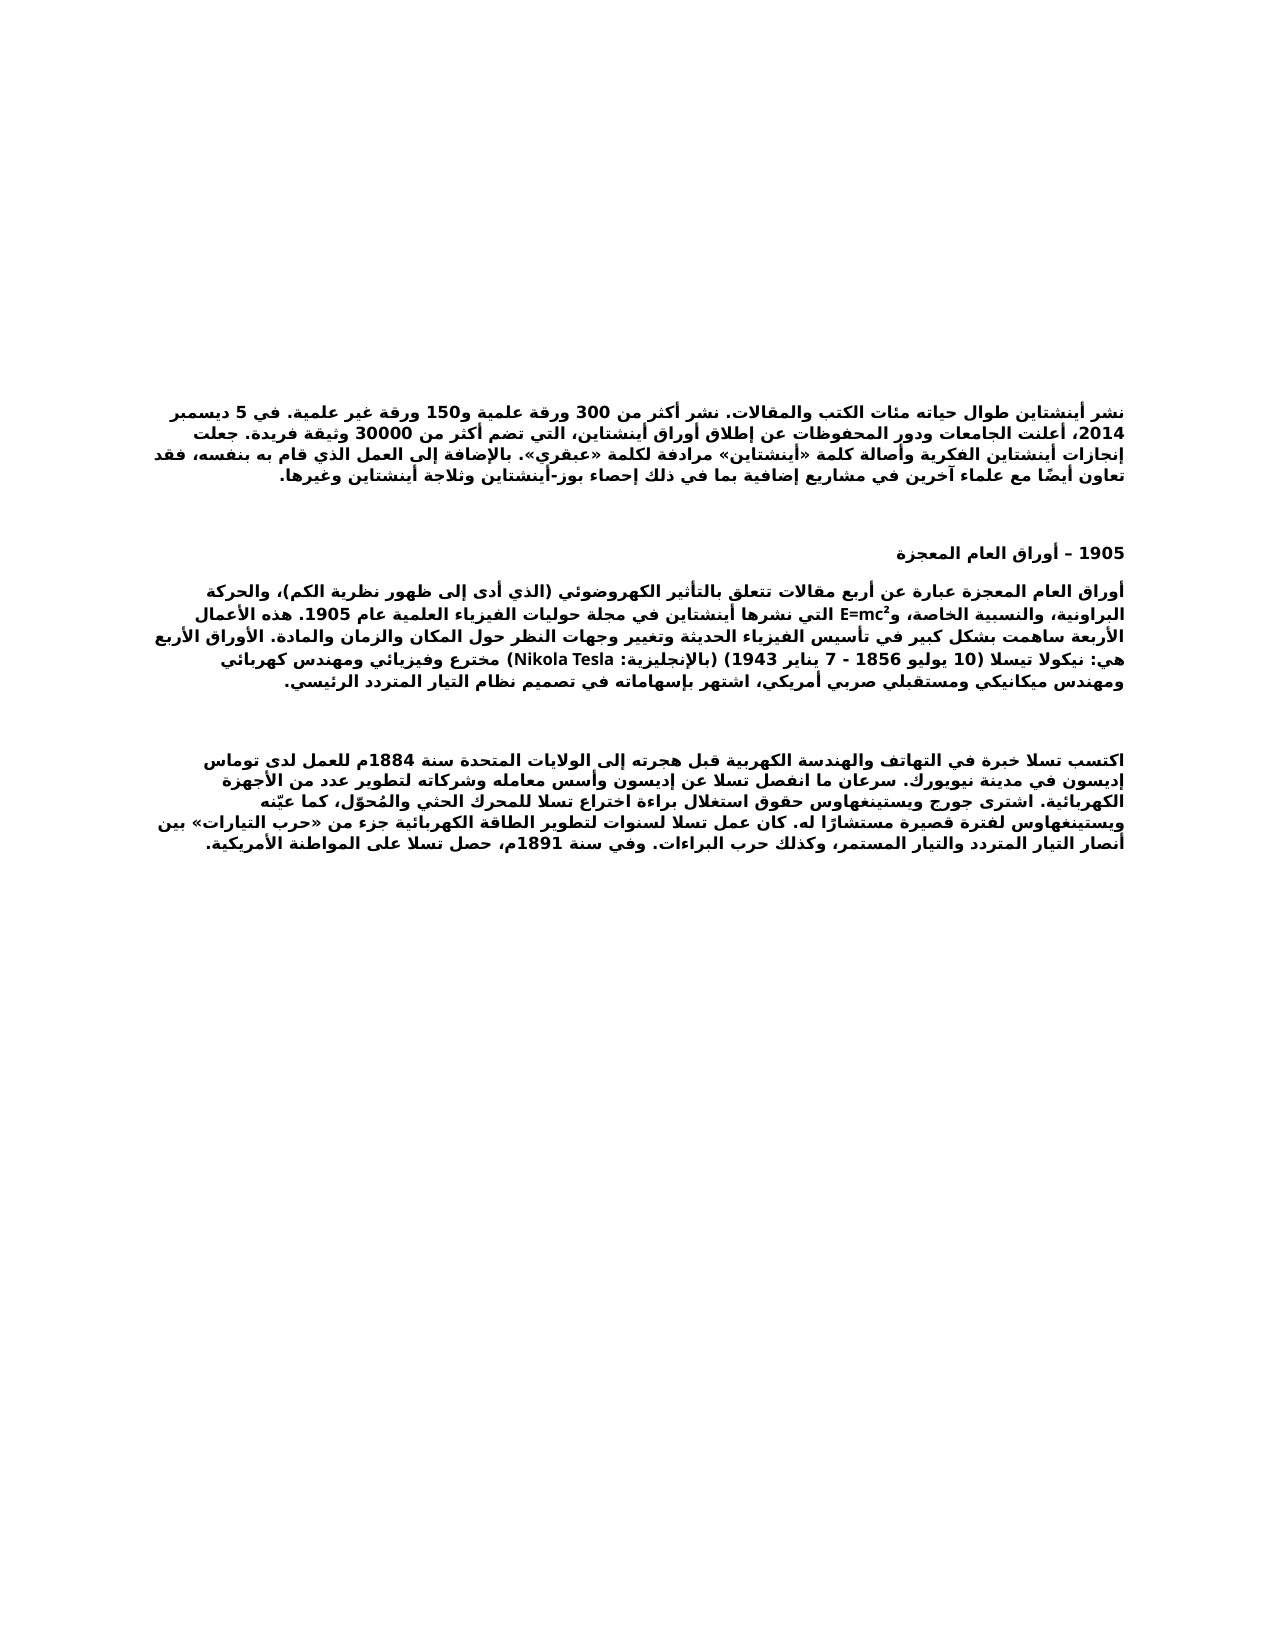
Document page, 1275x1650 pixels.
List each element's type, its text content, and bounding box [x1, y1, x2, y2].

text 1905 – أوراق العام المعجزة [150, 544, 1125, 564]
text اكتسب تسلا خبرة في التهاتف والهندسة الكهربية قبل هجرته إلى الولايات المتحدة سنة 1884م للعمل لدى توماس إديسون في مدينة نيويورك. سرعان ما انفصل تسلا عن إديسون وأسس معامله وشركاته لتطوير عدد من الأجهزة الكهربائية. اشترى جورج ويستينغهاوس حقوق استغلال براءة اختراع تسلا للمحرك الحثي والمُحوّل، كما عيّنه ويستينغهاوس لفترة قصيرة مستشارًا له. كان عمل تسلا لسنوات لتطوير الطاقة الكهربائية جزء من «حرب التيارات» بين أنصار التيار المتردد والتيار المستمر، وكذلك حرب البراءات. وفي سنة 1891م، حصل تسلا على المواطنة الأمريكية. [150, 750, 1125, 853]
text أوراق العام المعجزة عبارة عن أربع مقالات تتعلق بالتأثير الكهروضوئي (الذي أدى إلى ظهور نظرية الكم)، والحركة البراونية، والنسبية الخاصة، وE=mc² التي نشرها أينشتاين في مجلة حوليات الفيزياء العلمية عام 1905. هذه الأعمال الأربعة ساهمت بشكل كبير في تأسيس الفيزياء الحديثة وتغيير وجهات النظر حول المكان والزمان والمادة. الأوراق الأربع هي: نيكولا تيسلا (10 يوليو 1856 - 7 يناير 1943) (بالإنجليزية: Nikola Tesla)‏ مخترع وفيزيائي ومهندس كهربائي ومهندس ميكانيكي ومستقبلي صربي أمريكي، اشتهر بإسهاماته في تصميم نظام التيار المتردد الرئيسي. [150, 582, 1125, 691]
text نشر أينشتاين طوال حياته مئات الكتب والمقالات. نشر أكثر من 300 ورقة علمية و150 ورقة غير علمية. في 5 ديسمبر 2014، أعلنت الجامعات ودور المحفوظات عن إطلاق أوراق أينشتاين، التي تضم أكثر من 30000 وثيقة فريدة. جعلت إنجازات أينشتاين الفكرية وأصالة كلمة «أينشتاين» مرادفة لكلمة «عبقري». بالإضافة إلى العمل الذي قام به بنفسه، فقد تعاون أيضًا مع علماء آخرين في مشاريع إضافية بما في ذلك إحصاء بوز-أينشتاين وثلاجة أينشتاين وغيرها. [150, 403, 1125, 485]
